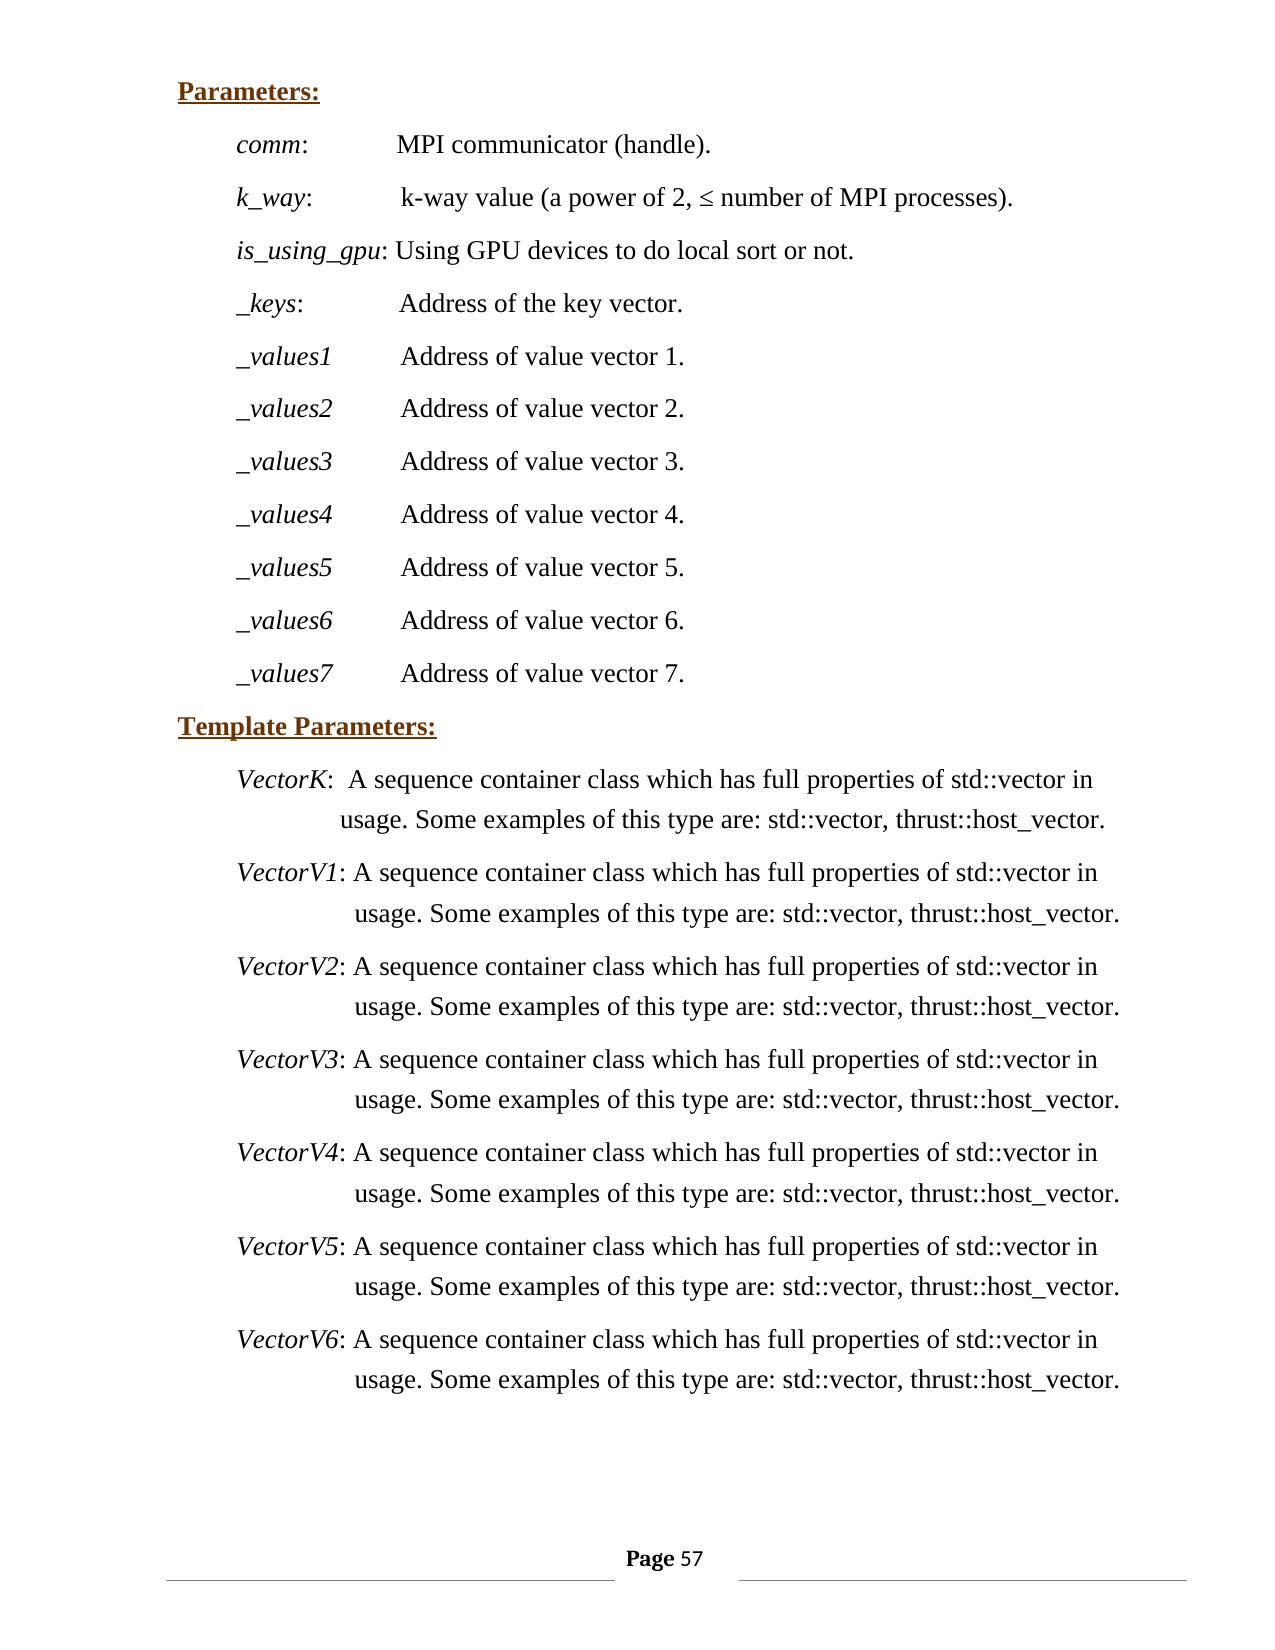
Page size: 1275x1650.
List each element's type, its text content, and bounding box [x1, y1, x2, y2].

text _values6 Address of value vector 6. [177, 604, 1157, 635]
text is_using_gpu: Using GPU devices to do local sort or not. [177, 234, 1157, 265]
text _values2 Address of value vector 2. [177, 392, 1157, 424]
text Template Parameters: [177, 710, 1157, 741]
text VectorV1: A sequence container class which has full properties of std::vector in usage. Some examples of this type are: std::vector, thrust::host_vector. [177, 856, 1157, 928]
text _keys: Address of the key vector. [177, 287, 1157, 318]
text k_way: k-way value (a power of 2, ≤ number of MPI processes). [177, 181, 1157, 212]
text Parameters: [177, 75, 1157, 106]
text _values4 Address of value vector 4. [177, 498, 1157, 529]
text comm: MPI communicator (handle). [177, 128, 1157, 159]
text VectorK: A sequence container class which has full properties of std::vector in usage. Some examples of this type are: std::vector, thrust::host_vector. [177, 763, 1157, 834]
text _values7 Address of value vector 7. [177, 657, 1157, 688]
text VectorV4: A sequence container class which has full properties of std::vector in usage. Some examples of this type are: std::vector, thrust::host_vector. [177, 1136, 1157, 1208]
text VectorV3: A sequence container class which has full properties of std::vector in usage. Some examples of this type are: std::vector, thrust::host_vector. [177, 1043, 1157, 1114]
text _values5 Address of value vector 5. [177, 551, 1157, 582]
text VectorV6: A sequence container class which has full properties of std::vector in usage. Some examples of this type are: std::vector, thrust::host_vector. [177, 1323, 1157, 1394]
text _values3 Address of value vector 3. [177, 445, 1157, 477]
text VectorV2: A sequence container class which has full properties of std::vector in usage. Some examples of this type are: std::vector, thrust::host_vector. [177, 949, 1157, 1021]
text _values1 Address of value vector 1. [177, 339, 1157, 371]
text VectorV5: A sequence container class which has full properties of std::vector in usage. Some examples of this type are: std::vector, thrust::host_vector. [177, 1229, 1157, 1301]
